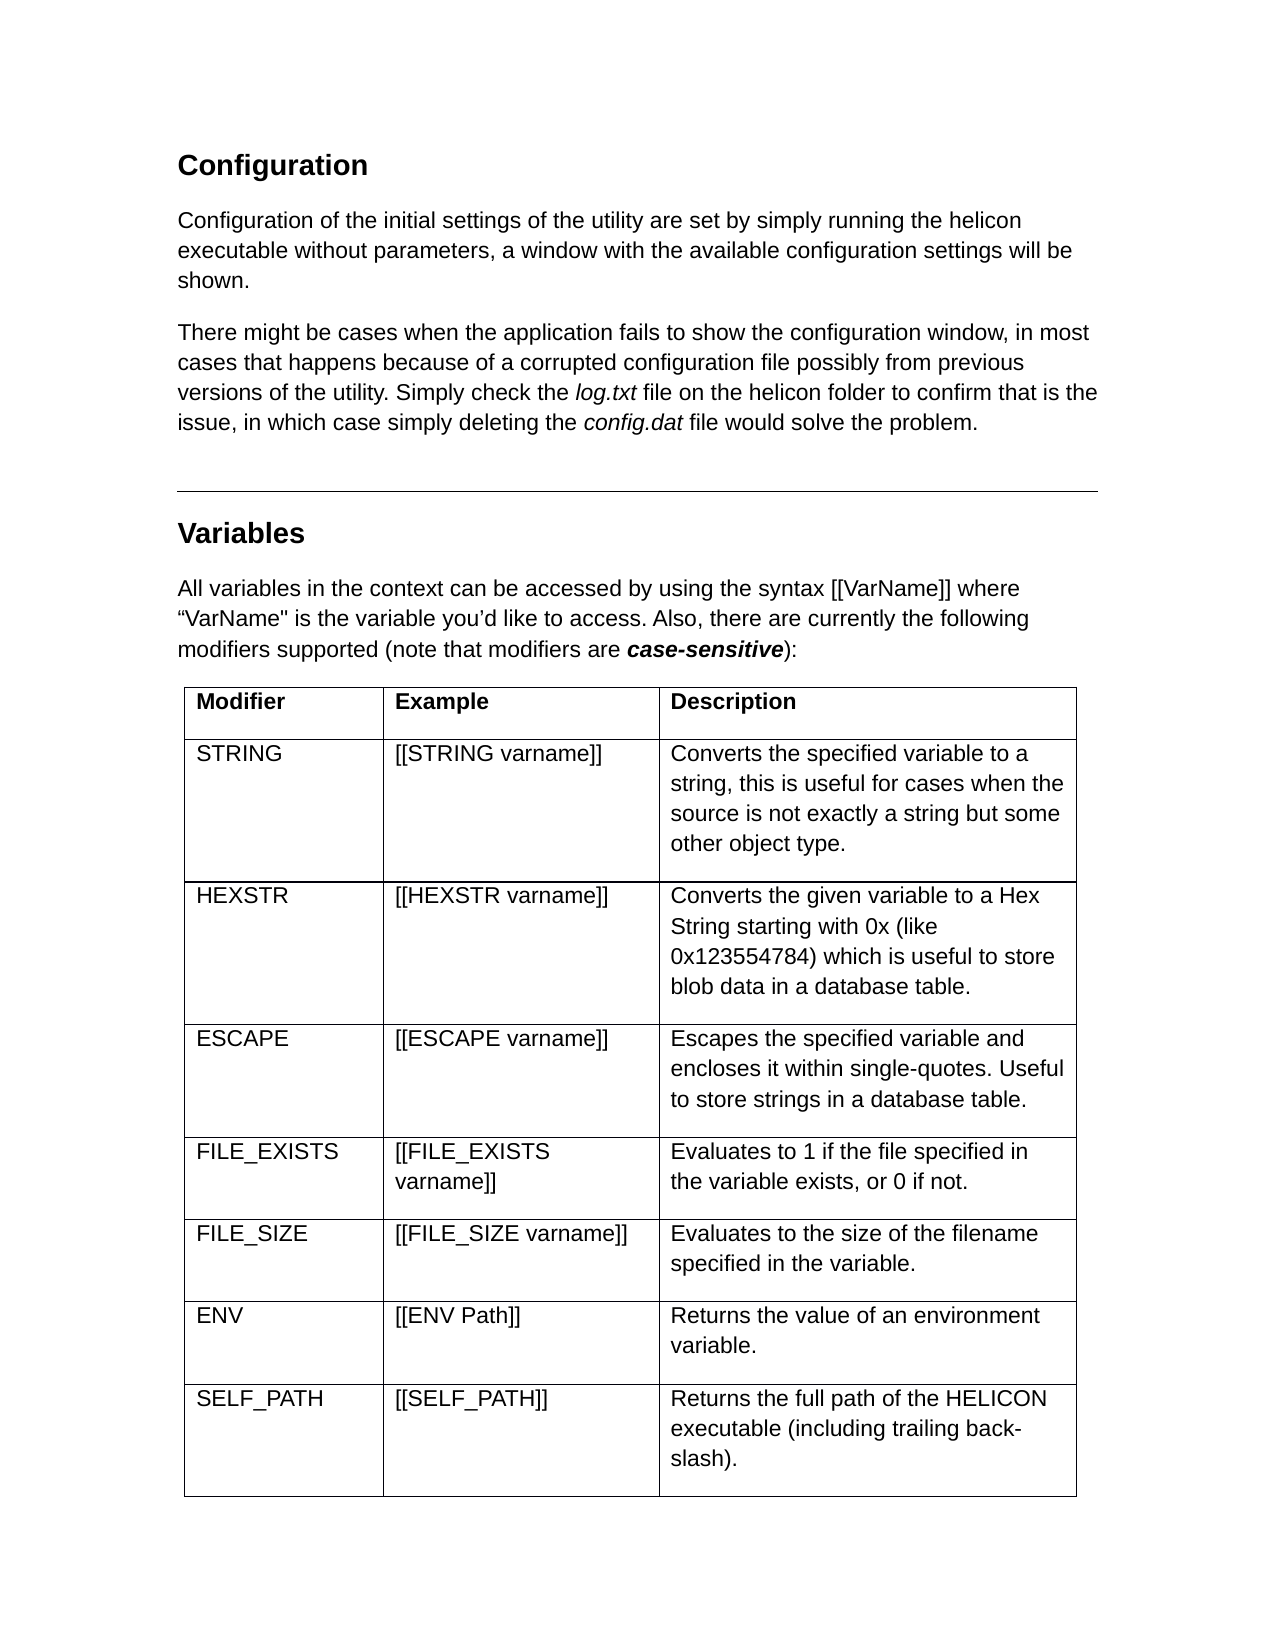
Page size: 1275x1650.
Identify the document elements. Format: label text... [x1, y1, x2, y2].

table_cell ESCAPE [185, 1025, 383, 1137]
table_cell FILE_EXISTS [185, 1138, 383, 1219]
table_header Example [384, 688, 659, 739]
table_cell Returns the full path of the HELICON executable (including trailing back-slash). [660, 1385, 1076, 1496]
table_cell HEXSTR [185, 883, 383, 1024]
table_cell [[SELF_PATH]] [384, 1385, 659, 1496]
text Configuration [177, 148, 1098, 181]
table_cell Converts the given variable to a Hex String starting with 0x (like 0x123554784) which is useful to store blob data in a database table. [660, 883, 1076, 1024]
text All variables in the context can be accessed by using the syntax [[VarName]] where “VarName" is the variable you’d like to access. Also, there are currently the following modifiers supported (note that modifiers are case-sensitive): [177, 575, 1098, 662]
table_header Modifier [185, 688, 383, 739]
table_cell [[ESCAPE varname]] [384, 1025, 659, 1137]
table_cell Evaluates to the size of the filename specified in the variable. [660, 1220, 1076, 1301]
text Configuration of the initial settings of the utility are set by simply running the helicon executable without parameters, a window with the available configuration settings will be shown. [177, 207, 1098, 294]
table_header Description [660, 688, 1076, 739]
table_cell [[FILE_SIZE varname]] [384, 1220, 659, 1301]
table_cell Converts the specified variable to a string, this is useful for cases when the source is not exactly a string but some other object type. [660, 740, 1076, 881]
table_cell ENV [185, 1302, 383, 1383]
table_cell FILE_SIZE [185, 1220, 383, 1301]
table_cell SELF_PATH [185, 1385, 383, 1496]
table_cell Evaluates to 1 if the file specified in the variable exists, or 0 if not. [660, 1138, 1076, 1219]
table_cell Escapes the specified variable and encloses it within single-quotes. Useful to store strings in a database table. [660, 1025, 1076, 1137]
table_cell Returns the value of an environment variable. [660, 1302, 1076, 1383]
table_cell [[HEXSTR varname]] [384, 883, 659, 1024]
table_cell STRING [185, 740, 383, 881]
text Variables [177, 516, 1098, 549]
table_cell [[STRING varname]] [384, 740, 659, 881]
table_cell [[ENV Path]] [384, 1302, 659, 1383]
text There might be cases when the application fails to show the configuration window, in most cases that happens because of a corrupted configuration file possibly from previous versions of the utility. Simply check the log.txt file on the helicon folder to confirm that is the issue, in which case simply deleting the config.dat file would solve the problem. [177, 318, 1098, 435]
table_cell [[FILE_EXISTS varname]] [384, 1138, 659, 1219]
